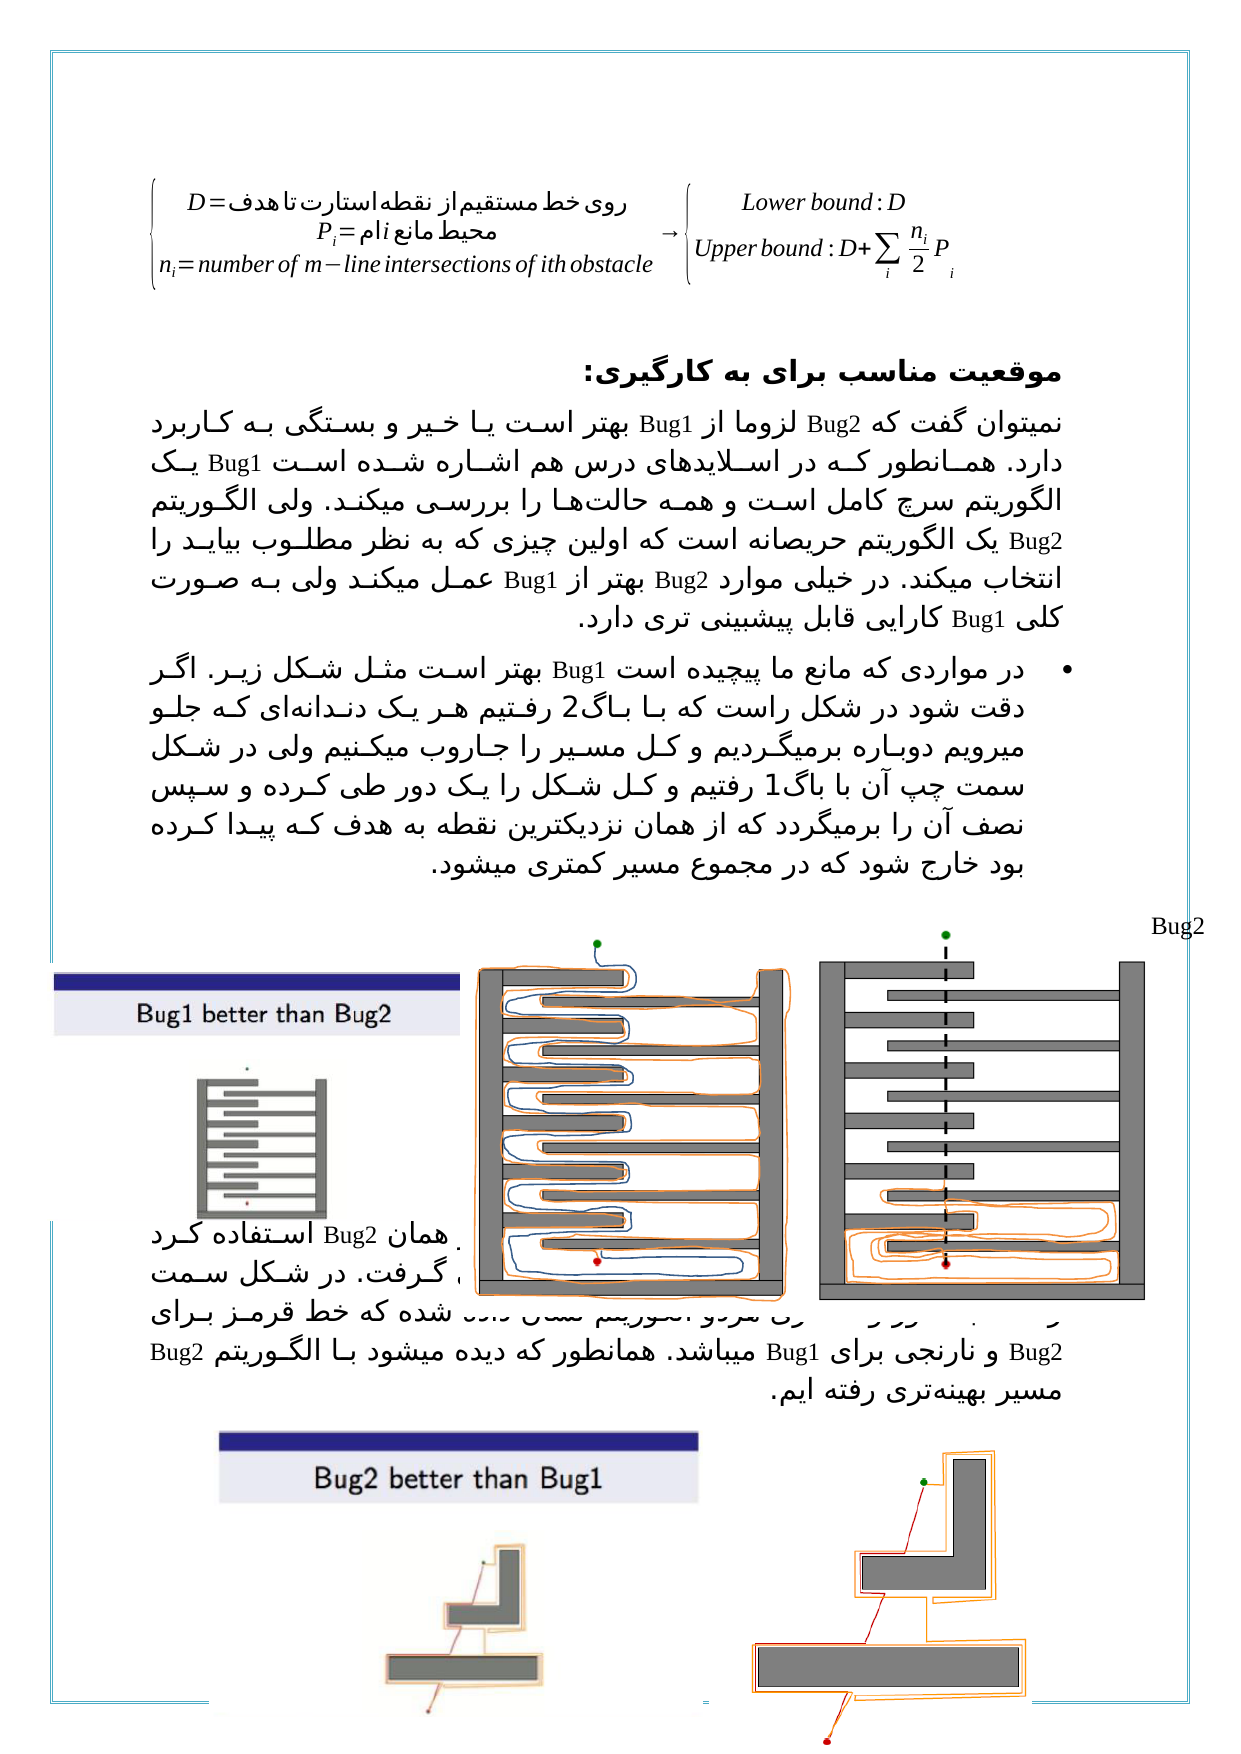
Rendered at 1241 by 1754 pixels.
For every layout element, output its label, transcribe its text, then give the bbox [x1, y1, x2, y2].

picture [209, 1424, 703, 1717]
text نمیتوان گفت که Bug2 لزوما از Bug1 بهتر است یا خیر و بستگی به کاربرد دارد. همانطور که در اسلایدهای درس هم اشاره شده است Bug1 یک الگوریتم سرچ کامل است و همه حالت‌ها را بررسی میکند. ولی الگوریتم Bug2 یک الگوریتم حریصانه است که اولین چیزی که به نظر مطلوب بیاید را انتخاب میکند. در خیلی موارد Bug2 بهتر از Bug1 عمل میکند ولی به صورت کلی Bug1 کارایی قابل پیشبینی تری دارد. [150, 405, 1063, 634]
list در مواردی که مانع ما پیچیده است Bug1 بهتر است مثل شکل زیر. اگر دقت شود در شکل راست که با باگ2 رفتیم هر یک دندانه‌ای که جلو میرویم دوباره برمیگردیم و کل مسیر را جاروب میکنیم ولی در شکل سمت چپ آن با باگ1 رفتیم و کل شکل را یک دور طی کرده و سپس نصف آن را برمیگردد که از همان نزدیکترین نقطه به هدف که پیدا کرده بود خارج شود که در مجموع مسیر کمتری میشود. [150, 652, 1063, 880]
text موقعیت مناسب برای به کارگیری: [150, 354, 1063, 388]
picture [709, 1425, 1032, 1754]
picture [47, 898, 1162, 1322]
text در موانعی که مانع ما ساده‌تر است بهتر است از همان Bug2 استفاده کرد و به صورت حریصانه میتوان نتیجه مطلوب تری گرفت. در شکل سمت راست به طور واضحتری هردو الگوریتم نشان داده شده که خط قرمز برای Bug2 و نارنجی برای Bug1 میباشد. همانطور که دیده میشود با الگوریتم Bug2 مسیر بهینه‌تری رفته ایم. [150, 1221, 1063, 1406]
picture [1156, 926, 1162, 933]
